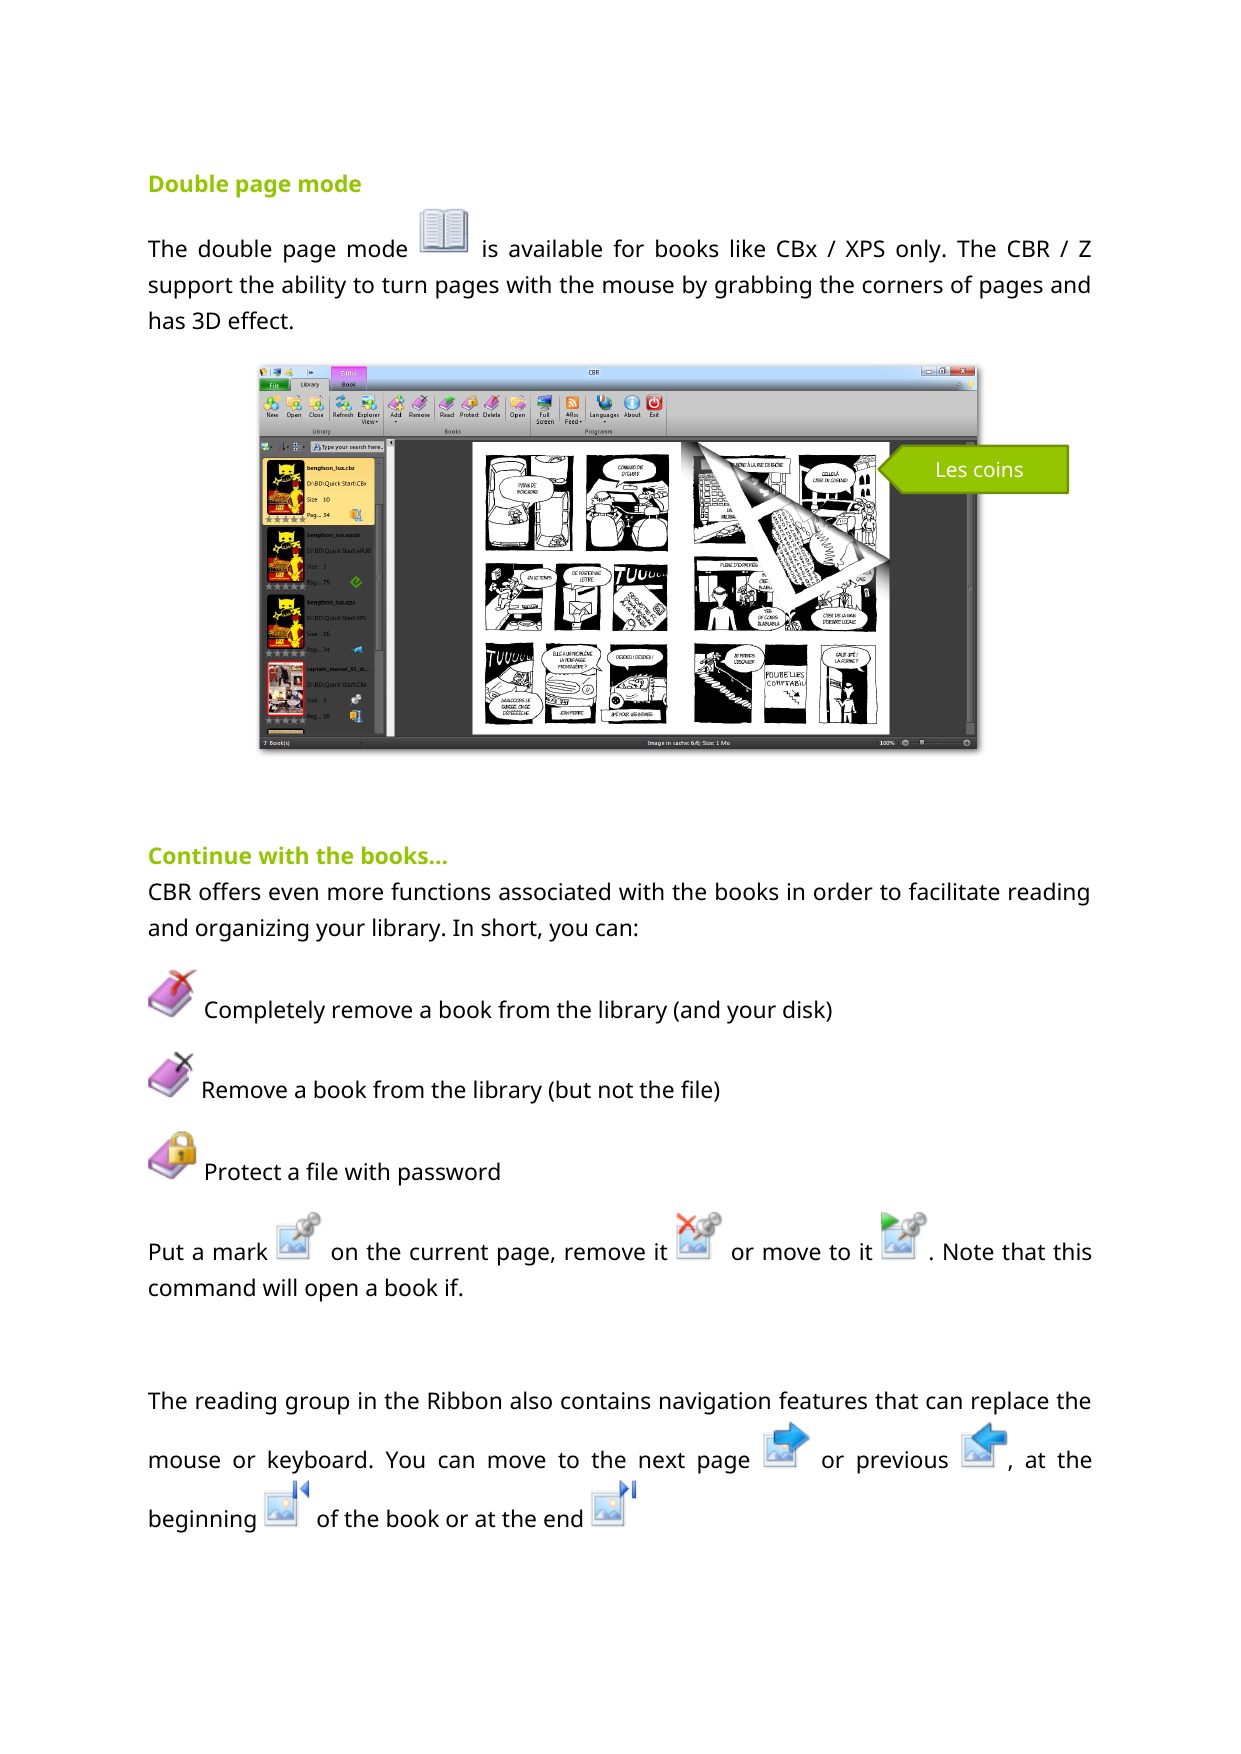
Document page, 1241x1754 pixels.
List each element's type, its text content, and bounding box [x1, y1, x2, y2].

text Completely remove a book from the library (and your disk) [148, 969, 1093, 1026]
picture [147, 1051, 195, 1099]
text Put a mark on the current page, remove it or move to it . Note that this command will open a book if. [148, 1213, 1093, 1303]
picture [762, 1421, 810, 1469]
picture [675, 1212, 723, 1261]
picture [255, 361, 986, 758]
text CBR offers even more functions associated with the books in order to facilitate reading and organizing your library. In short, you can: [148, 876, 1093, 943]
picture [590, 1480, 638, 1528]
picture [418, 204, 472, 258]
picture [147, 968, 198, 1019]
picture [147, 1130, 198, 1181]
text Remove a book from the library (but not the file) [148, 1051, 1093, 1105]
picture [263, 1480, 311, 1528]
text The reading group in the Ribbon also contains navigation features that can replace the mouse or keyboard. You can move to the next page or previous , at the beginning of the book or at the end [148, 1385, 1093, 1534]
picture [960, 1421, 1008, 1469]
subtitle Continue with the books… [148, 840, 1093, 871]
text Protect a file with password [148, 1131, 1093, 1187]
picture [275, 1212, 323, 1261]
subtitle Double page mode [148, 168, 1093, 200]
picture [880, 1212, 928, 1261]
text The double page mode is available for books like CBx / XPS only. The CBR / Z support the ability to turn pages with the mouse by grabbing the corners of pages and has 3D effect. [148, 204, 1093, 336]
